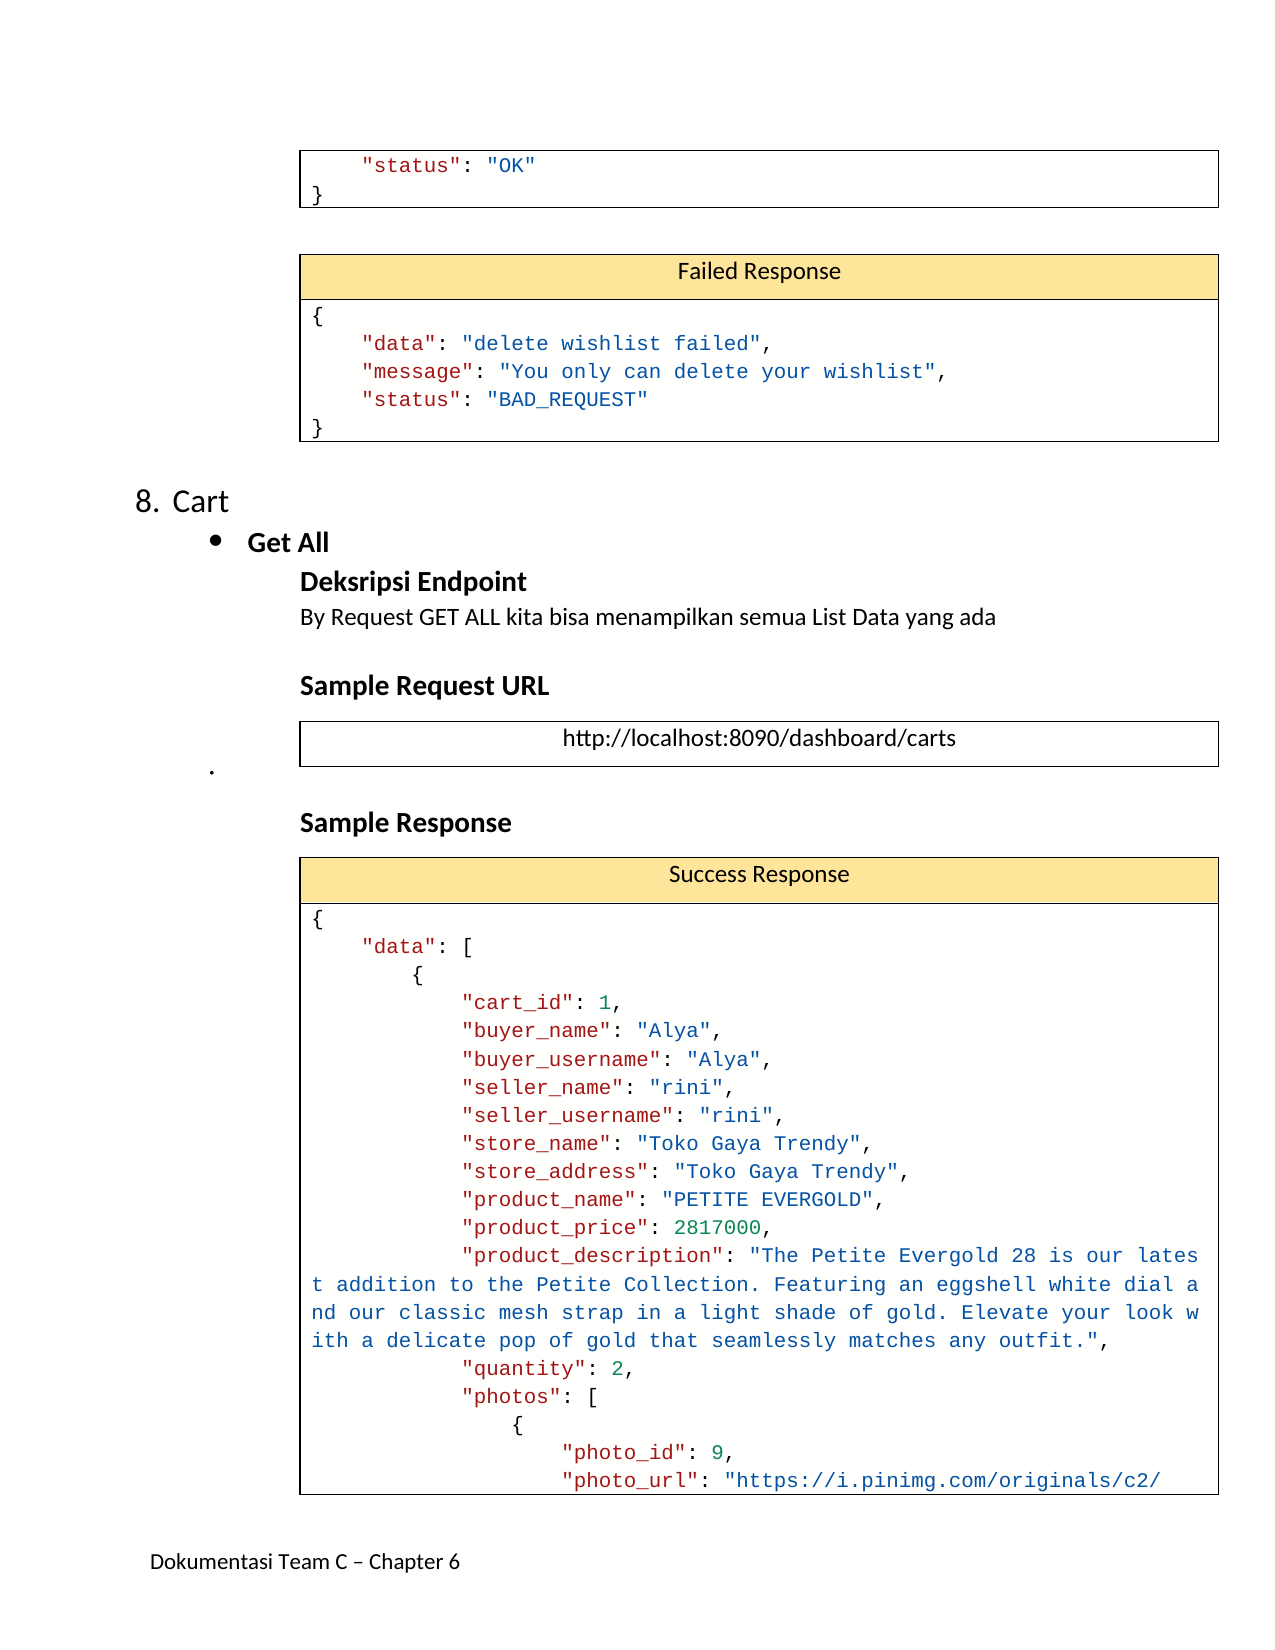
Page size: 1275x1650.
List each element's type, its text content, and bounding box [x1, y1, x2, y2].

list Deksripsi Endpoint [300, 563, 1125, 598]
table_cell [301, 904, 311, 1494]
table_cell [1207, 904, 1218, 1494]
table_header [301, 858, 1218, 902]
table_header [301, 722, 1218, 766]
list Cart [135, 481, 1125, 521]
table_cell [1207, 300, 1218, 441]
list Sample Response [247, 804, 1125, 839]
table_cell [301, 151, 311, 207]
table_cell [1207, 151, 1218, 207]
list Get All [210, 524, 1125, 560]
list By Request GET ALL kita bisa menampilkan semua List Data yang ada [300, 601, 1125, 632]
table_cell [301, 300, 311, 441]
list Sample Request URL [300, 667, 1125, 703]
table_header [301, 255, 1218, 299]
